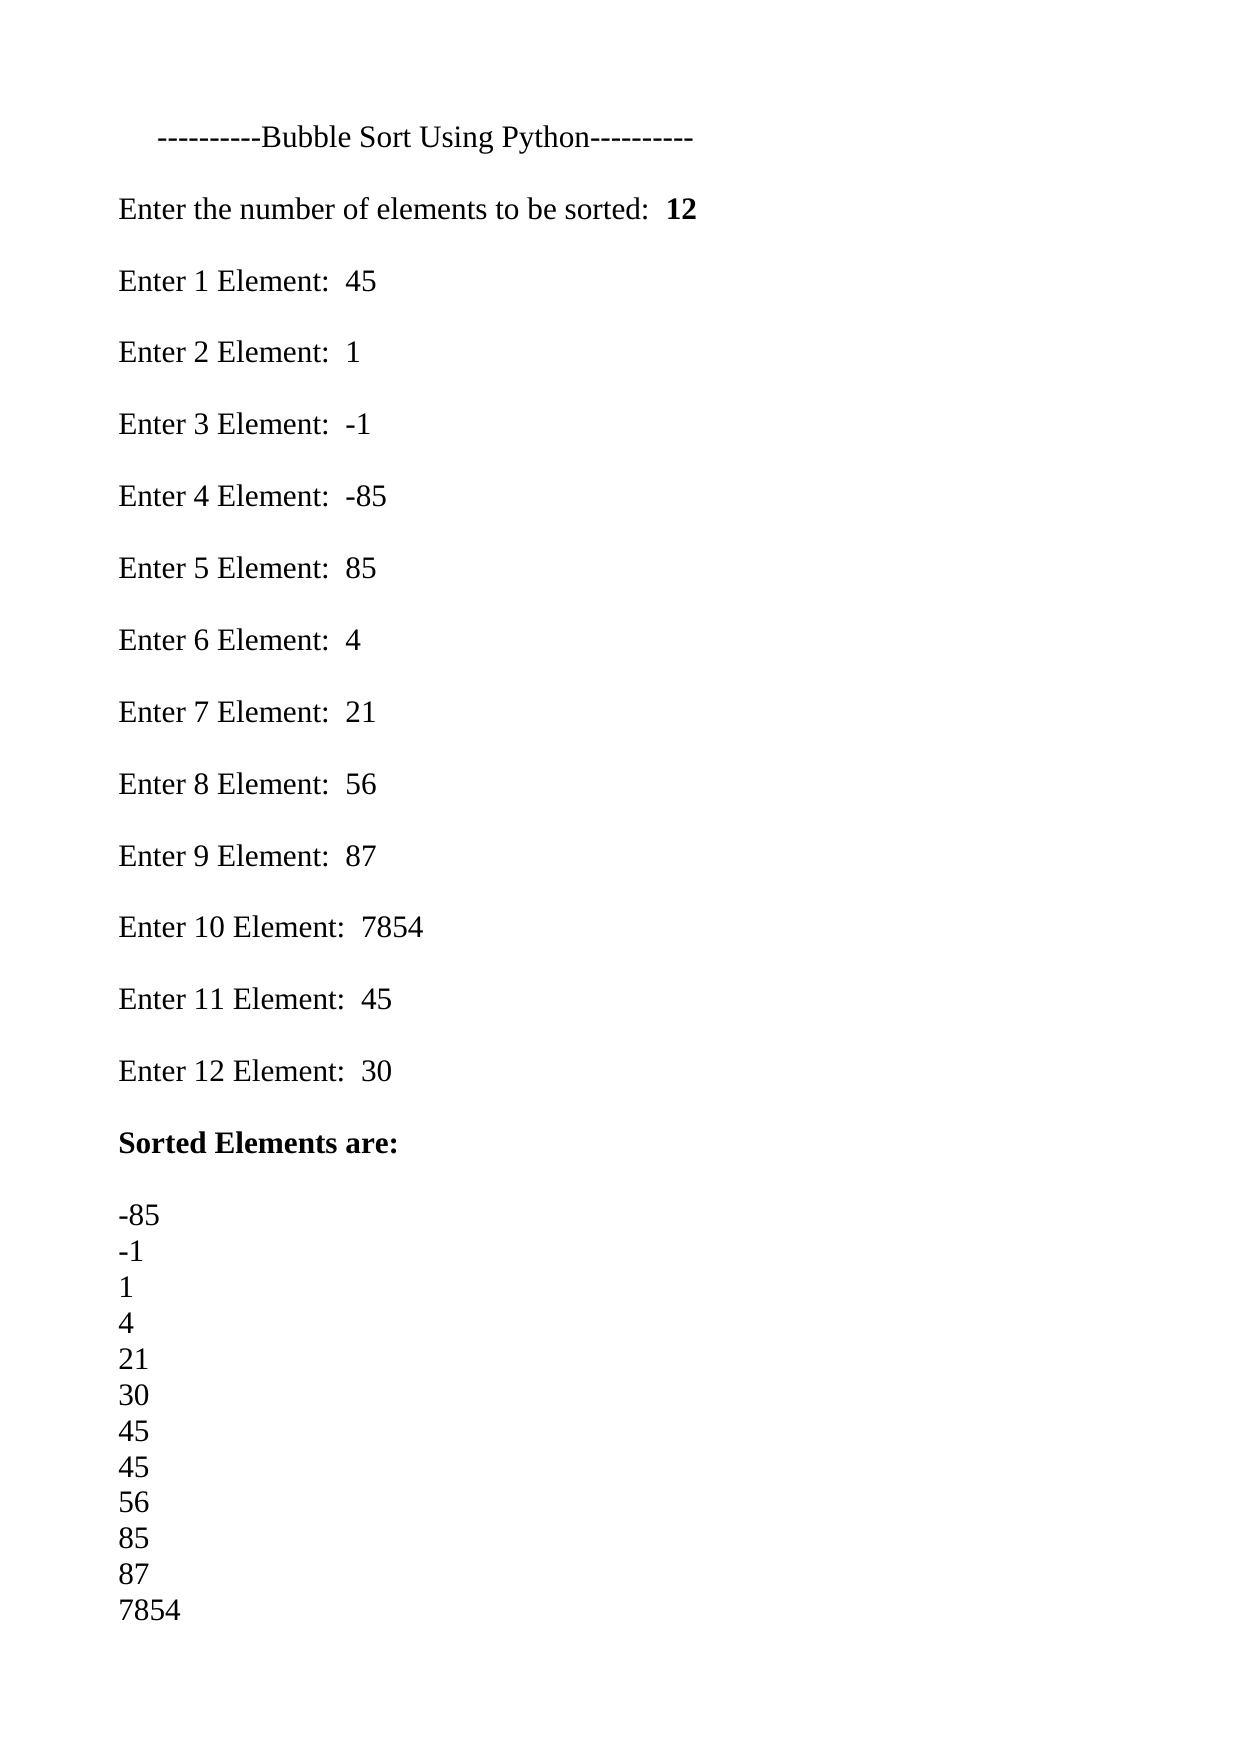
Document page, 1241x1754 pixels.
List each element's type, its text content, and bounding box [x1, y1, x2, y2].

text Enter 3 Element: -1 [118, 406, 1122, 442]
text 4 [118, 1304, 1122, 1340]
text -85 [118, 1196, 1122, 1232]
text Enter 1 Element: 45 [118, 262, 1122, 298]
text 85 [118, 1520, 1122, 1556]
text Enter 9 Element: 87 [118, 837, 1122, 873]
text Sorted Elements are: [118, 1124, 1122, 1160]
text 21 [118, 1340, 1122, 1376]
text Enter 8 Element: 56 [118, 765, 1122, 801]
text 45 [118, 1412, 1122, 1448]
text Enter 2 Element: 1 [118, 334, 1122, 370]
text Enter 12 Element: 30 [118, 1052, 1122, 1088]
text Enter 6 Element: 4 [118, 621, 1122, 657]
text Enter 7 Element: 21 [118, 693, 1122, 729]
text 56 [118, 1484, 1122, 1520]
text 30 [118, 1376, 1122, 1412]
text Enter 11 Element: 45 [118, 981, 1122, 1017]
text 7854 [118, 1592, 1122, 1627]
text Enter 5 Element: 85 [118, 549, 1122, 585]
text Enter 4 Element: -85 [118, 477, 1122, 513]
text -1 [118, 1232, 1122, 1268]
text 87 [118, 1556, 1122, 1592]
text Enter 10 Element: 7854 [118, 909, 1122, 945]
text Enter the number of elements to be sorted: 12 [118, 190, 1122, 226]
text 1 [118, 1268, 1122, 1304]
text 45 [118, 1448, 1122, 1484]
text ----------Bubble Sort Using Python---------- [118, 118, 1122, 154]
